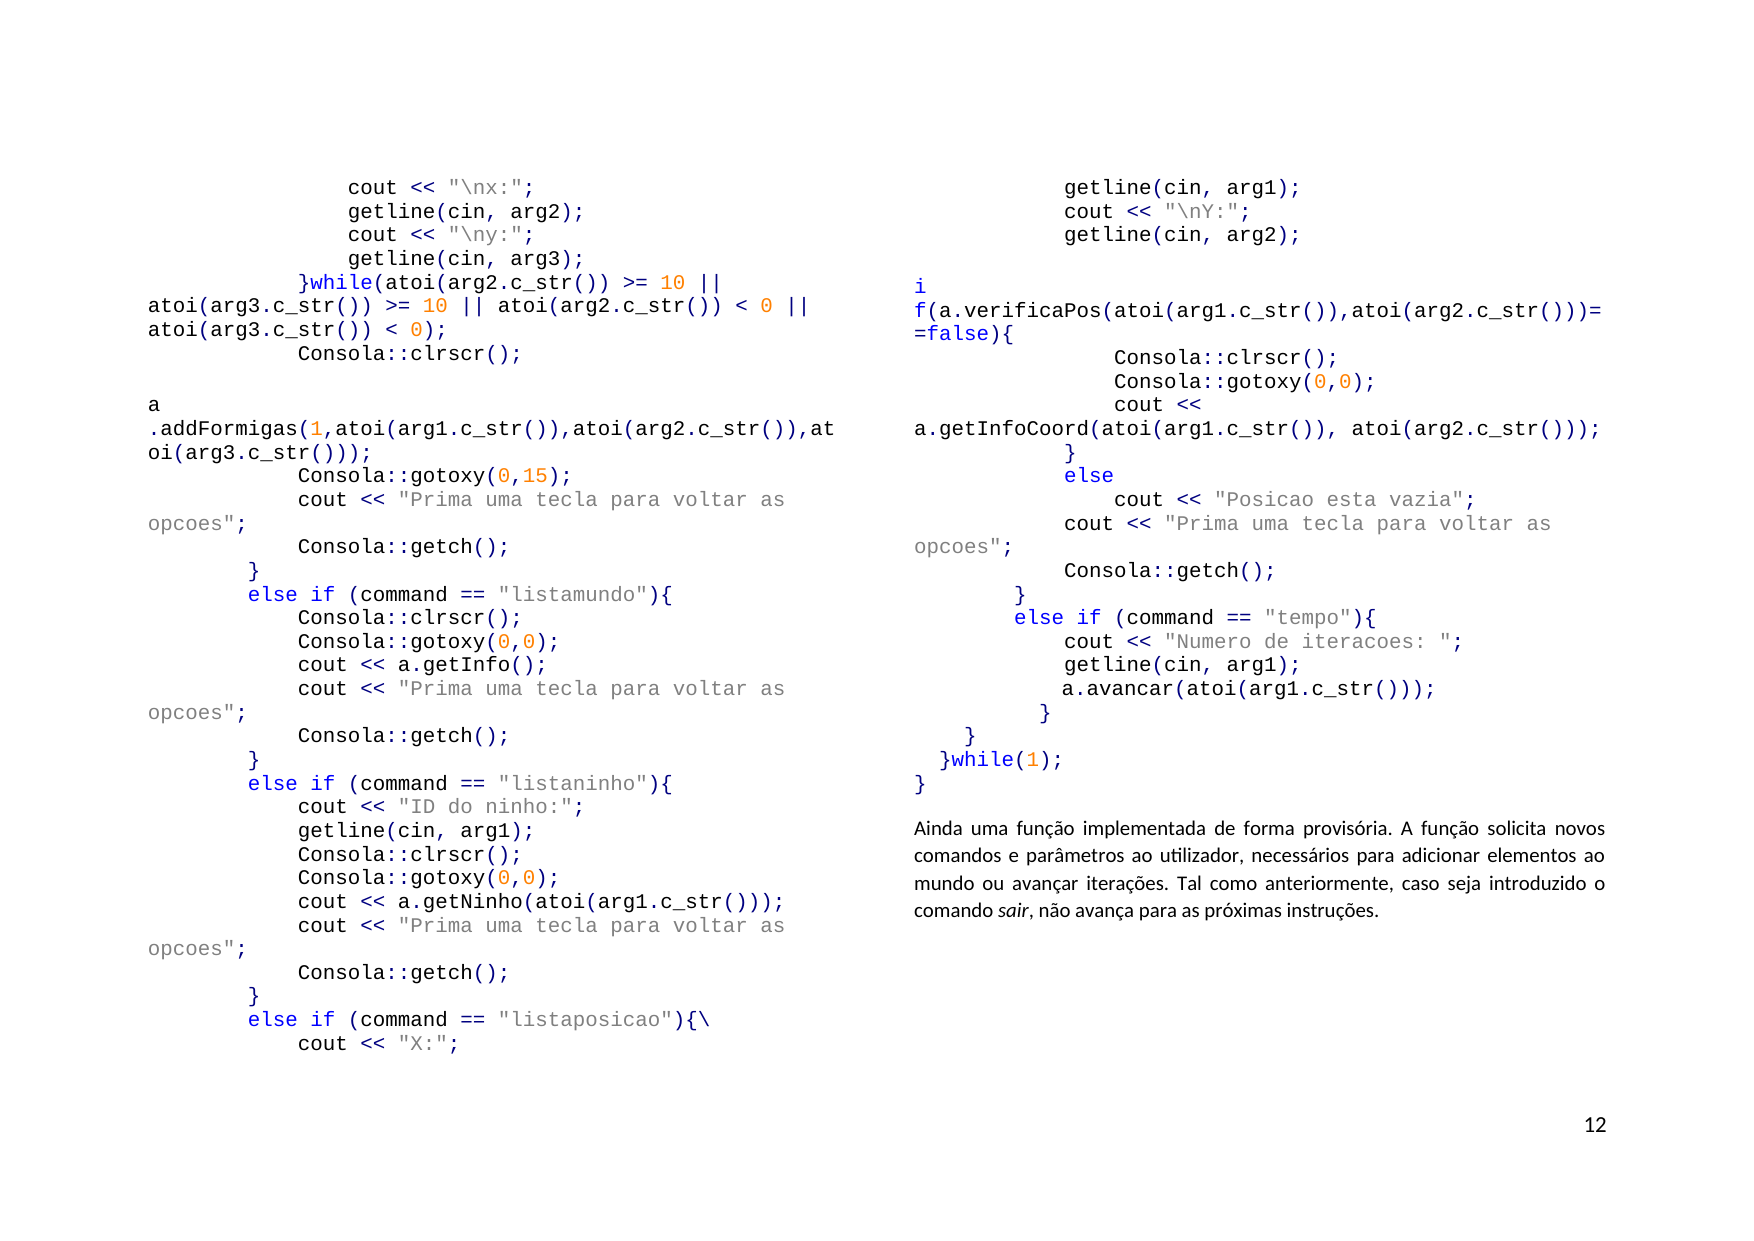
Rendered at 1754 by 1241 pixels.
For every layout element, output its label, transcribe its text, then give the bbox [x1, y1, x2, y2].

text Consola::gotoxy(0,0); [914, 371, 1606, 394]
text a.addFormigas(1,atoi(arg1.c_str()),atoi(arg2.c_str()),atoi(arg3.c_str())); [148, 366, 840, 465]
text cout << a.getInfo(); [148, 654, 840, 678]
text getline(cin, arg1); [148, 820, 840, 844]
text else [914, 465, 1606, 489]
text }while(1); [914, 749, 1606, 773]
text getline(cin, arg2); [914, 224, 1606, 248]
text Consola::clrscr(); [914, 347, 1606, 371]
text Consola::gotoxy(0,0); [148, 867, 840, 891]
text Ainda uma função implementada de forma provisória. A função solicita novos comandos e parâmetros ao utilizador, necessários para adicionar elementos ao mundo ou avançar iterações. Tal como anteriormente, caso seja introduzido o comando sair, não avança para as próximas instruções. [914, 815, 1606, 922]
text else if (command == "listaninho"){ [148, 773, 840, 796]
text } [148, 986, 840, 1009]
text cout << "Numero de iteracoes: "; [914, 631, 1606, 654]
text cout << "Posicao esta vazia"; [914, 489, 1606, 513]
text cout << "Prima uma tecla para voltar as opcoes"; [914, 513, 1606, 560]
text Consola::getch(); [148, 962, 840, 986]
text } [914, 702, 1606, 725]
text Consola::getch(); [914, 560, 1606, 583]
text getline(cin, arg3); [148, 248, 840, 272]
text cout << "Prima uma tecla para voltar as opcoes"; [148, 489, 840, 536]
text getline(cin, arg2); [148, 201, 840, 224]
text } [914, 725, 1606, 749]
text Consola::gotoxy(0,15); [148, 465, 840, 489]
text cout << "\nY:"; [914, 201, 1606, 224]
text cout << "Prima uma tecla para voltar as opcoes"; [148, 678, 840, 725]
text else if (command == "listamundo"){ [148, 583, 840, 607]
text getline(cin, arg1); [914, 654, 1606, 678]
text cout << "\ny:"; [148, 224, 840, 248]
text Consola::clrscr(); [148, 844, 840, 867]
text }while(atoi(arg2.c_str()) >= 10 || atoi(arg3.c_str()) >= 10 || atoi(arg2.c_str()) < 0 || atoi(arg3.c_str()) < 0); [148, 272, 840, 343]
text else if (command == "listaposicao"){\ [148, 1009, 840, 1033]
text Consola::getch(); [148, 725, 840, 749]
text cout << "Prima uma tecla para voltar as opcoes"; [148, 914, 840, 962]
text Consola::clrscr(); [148, 343, 840, 366]
text cout << "X:"; [148, 1033, 840, 1056]
text cout << "\nx:"; [148, 177, 840, 201]
text a.avancar(atoi(arg1.c_str())); [914, 678, 1606, 702]
text cout << a.getNinho(atoi(arg1.c_str())); [148, 891, 840, 914]
text } [914, 773, 1606, 796]
text cout << "ID do ninho:"; [148, 796, 840, 820]
text } [148, 560, 840, 583]
text else if (command == "tempo"){ [914, 607, 1606, 631]
text getline(cin, arg1); [914, 177, 1606, 201]
text Consola::clrscr(); [148, 607, 840, 631]
text } [148, 749, 840, 773]
text } [914, 583, 1606, 607]
text } [914, 442, 1606, 465]
text if(a.verificaPos(atoi(arg1.c_str()),atoi(arg2.c_str()))==false){ [914, 248, 1606, 347]
text cout << a.getInfoCoord(atoi(arg1.c_str()), atoi(arg2.c_str())); [914, 394, 1606, 442]
text Consola::getch(); [148, 536, 840, 560]
text Consola::gotoxy(0,0); [148, 631, 840, 654]
